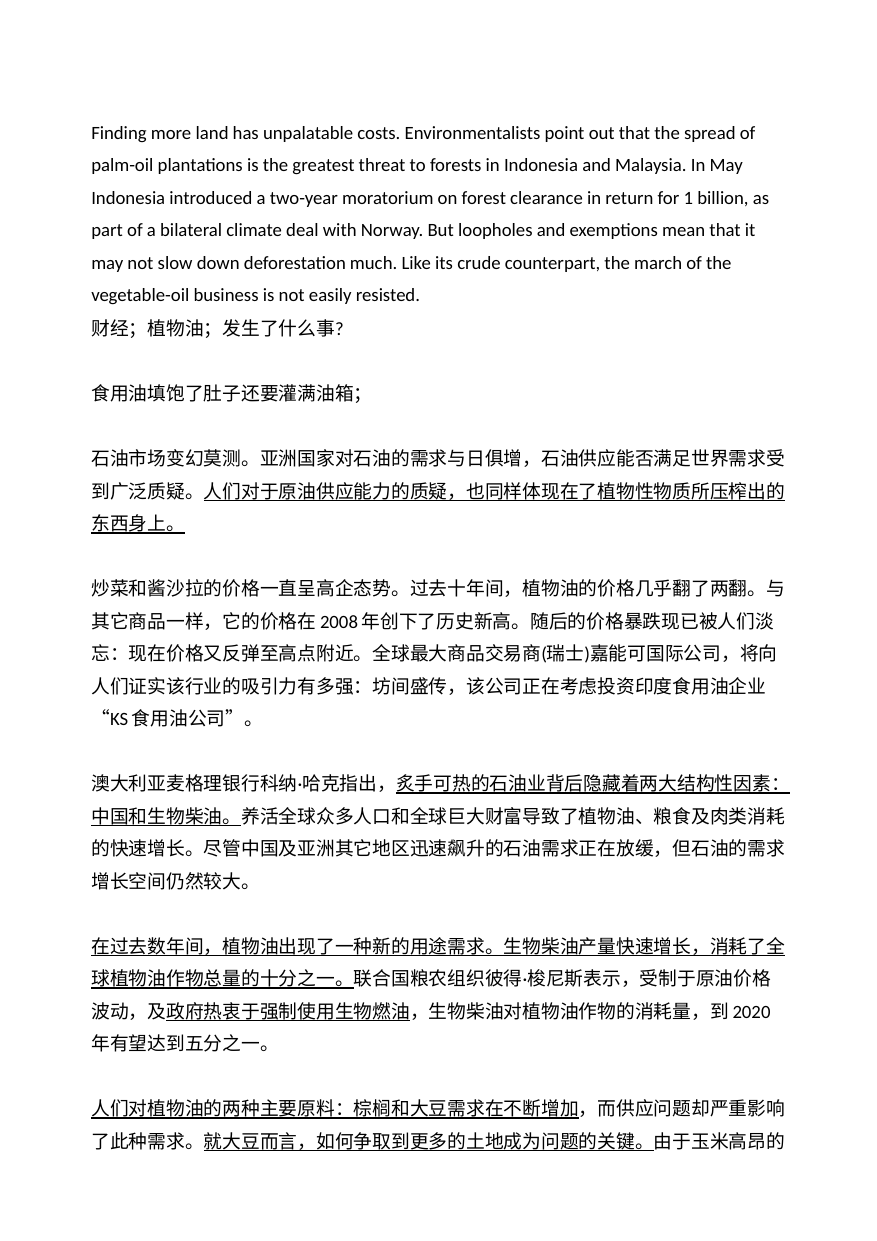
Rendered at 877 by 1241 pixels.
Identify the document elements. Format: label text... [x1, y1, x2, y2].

text Finding more land has unpalatable costs. Environmentalists point out that the spread of palm-oil plantations is the greatest threat to forests in Indonesia and Malaysia. In May Indonesia introduced a two-year moratorium on forest clearance in return for 1 billion, as part of a bilateral climate deal with Norway. But loopholes and exemptions mean that it may not slow down deforestation much. Like its crude counterpart, the march of the vegetable-oil business is not easily resisted. [91, 116, 786, 311]
text 在过去数年间，植物油出现了一种新的用途需求。生物柴油产量快速增长，消耗了全球植物油作物总量的十分之一。联合国粮农组织彼得·梭尼斯表示，受制于原油价格波动，及政府热衷于强制使用生物燃油，生物柴油对植物油作物的消耗量，到2020年有望达到五分之一。 [91, 929, 786, 1059]
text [91, 1091, 786, 1156]
text 炒菜和酱沙拉的价格一直呈高企态势。过去十年间，植物油的价格几乎翻了两翻。与其它商品一样，它的价格在2008年创下了历史新高。随后的价格暴跌现已被人们淡忘：现在价格又反弹至高点附近。全球最大商品交易商(瑞士)嘉能可国际公司，将向人们证实该行业的吸引力有多强：坊间盛传，该公司正在考虑投资印度食用油企业“KS食用油公司”。 [91, 571, 786, 734]
text 财经；植物油；发生了什么事? [91, 311, 786, 344]
text 石油市场变幻莫测。亚洲国家对石油的需求与日俱增，石油供应能否满足世界需求受到广泛质疑。人们对于原油供应能力的质疑，也同样体现在了植物性物质所压榨出的东西身上。 [91, 441, 786, 539]
text 食用油填饱了肚子还要灌满油箱； [91, 376, 786, 409]
text 澳大利亚麦格理银行科纳·哈克指出，炙手可热的石油业背后隐藏着两大结构性因素：中国和生物柴油。养活全球众多人口和全球巨大财富导致了植物油、粮食及肉类消耗的快速增长。尽管中国及亚洲其它地区迅速飙升的石油需求正在放缓，但石油的需求增长空间仍然较大。 [91, 766, 786, 896]
